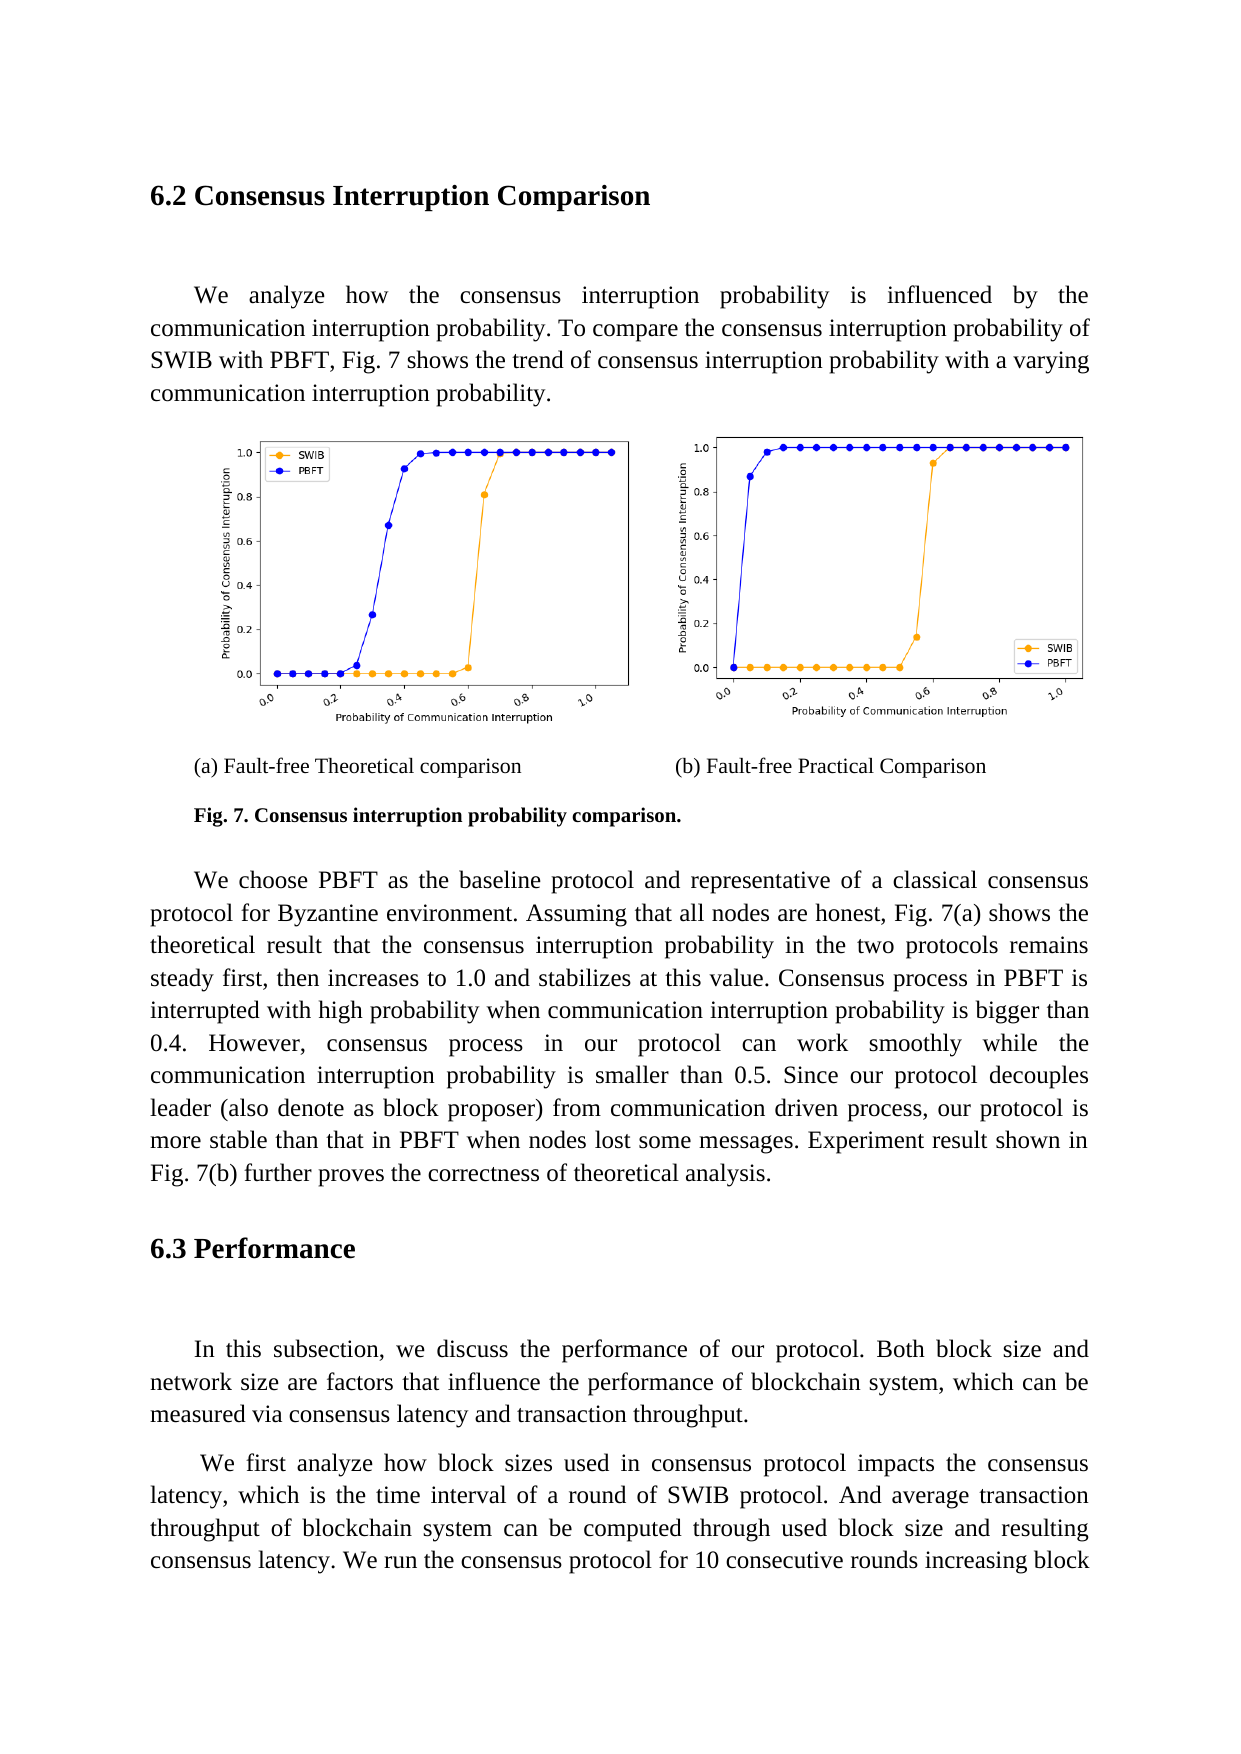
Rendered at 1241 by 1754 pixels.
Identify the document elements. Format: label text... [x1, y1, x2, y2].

text In this subsection, we discuss the performance of our protocol. Both block size and network size are factors that influence the performance of blockchain system, which can be measured via consensus latency and transaction throughput. [150, 1332, 1090, 1430]
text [150, 1446, 1090, 1576]
picture [666, 424, 1091, 732]
picture [209, 430, 636, 732]
text We choose PBFT as the baseline protocol and representative of a classical consensus protocol for Byzantine environment. Assuming that all nodes are honest, Fig. 7(a) shows the theoretical result that the consensus interruption probability in the two protocols remains steady first, then increases to 1.0 and stabilizes at this value. Consensus process in PBFT is interrupted with high probability when communication interruption probability is bigger than 0.4. However, consensus process in our protocol can work smoothly while the communication interruption probability is smaller than 0.5. Since our protocol decouples leader (also denote as block proposer) from communication driven process, our protocol is more stable than that in PBFT when nodes lost some messages. Experiment result shown in Fig. 7(b) further proves the correctness of theoretical analysis. [150, 863, 1090, 1188]
subtitle 6.2 Consensus Interruption Comparison [150, 162, 1090, 227]
subtitle 6.3 Performance [150, 1216, 1090, 1281]
text Fig. 7. Consensus interruption probability comparison. [150, 798, 1090, 831]
text We analyze how the consensus interruption probability is influenced by the communication interruption probability. To compare the consensus interruption probability of SWIB with PBFT, Fig. 7 shows the trend of consensus interruption probability with a varying communication interruption probability. [150, 278, 1090, 408]
